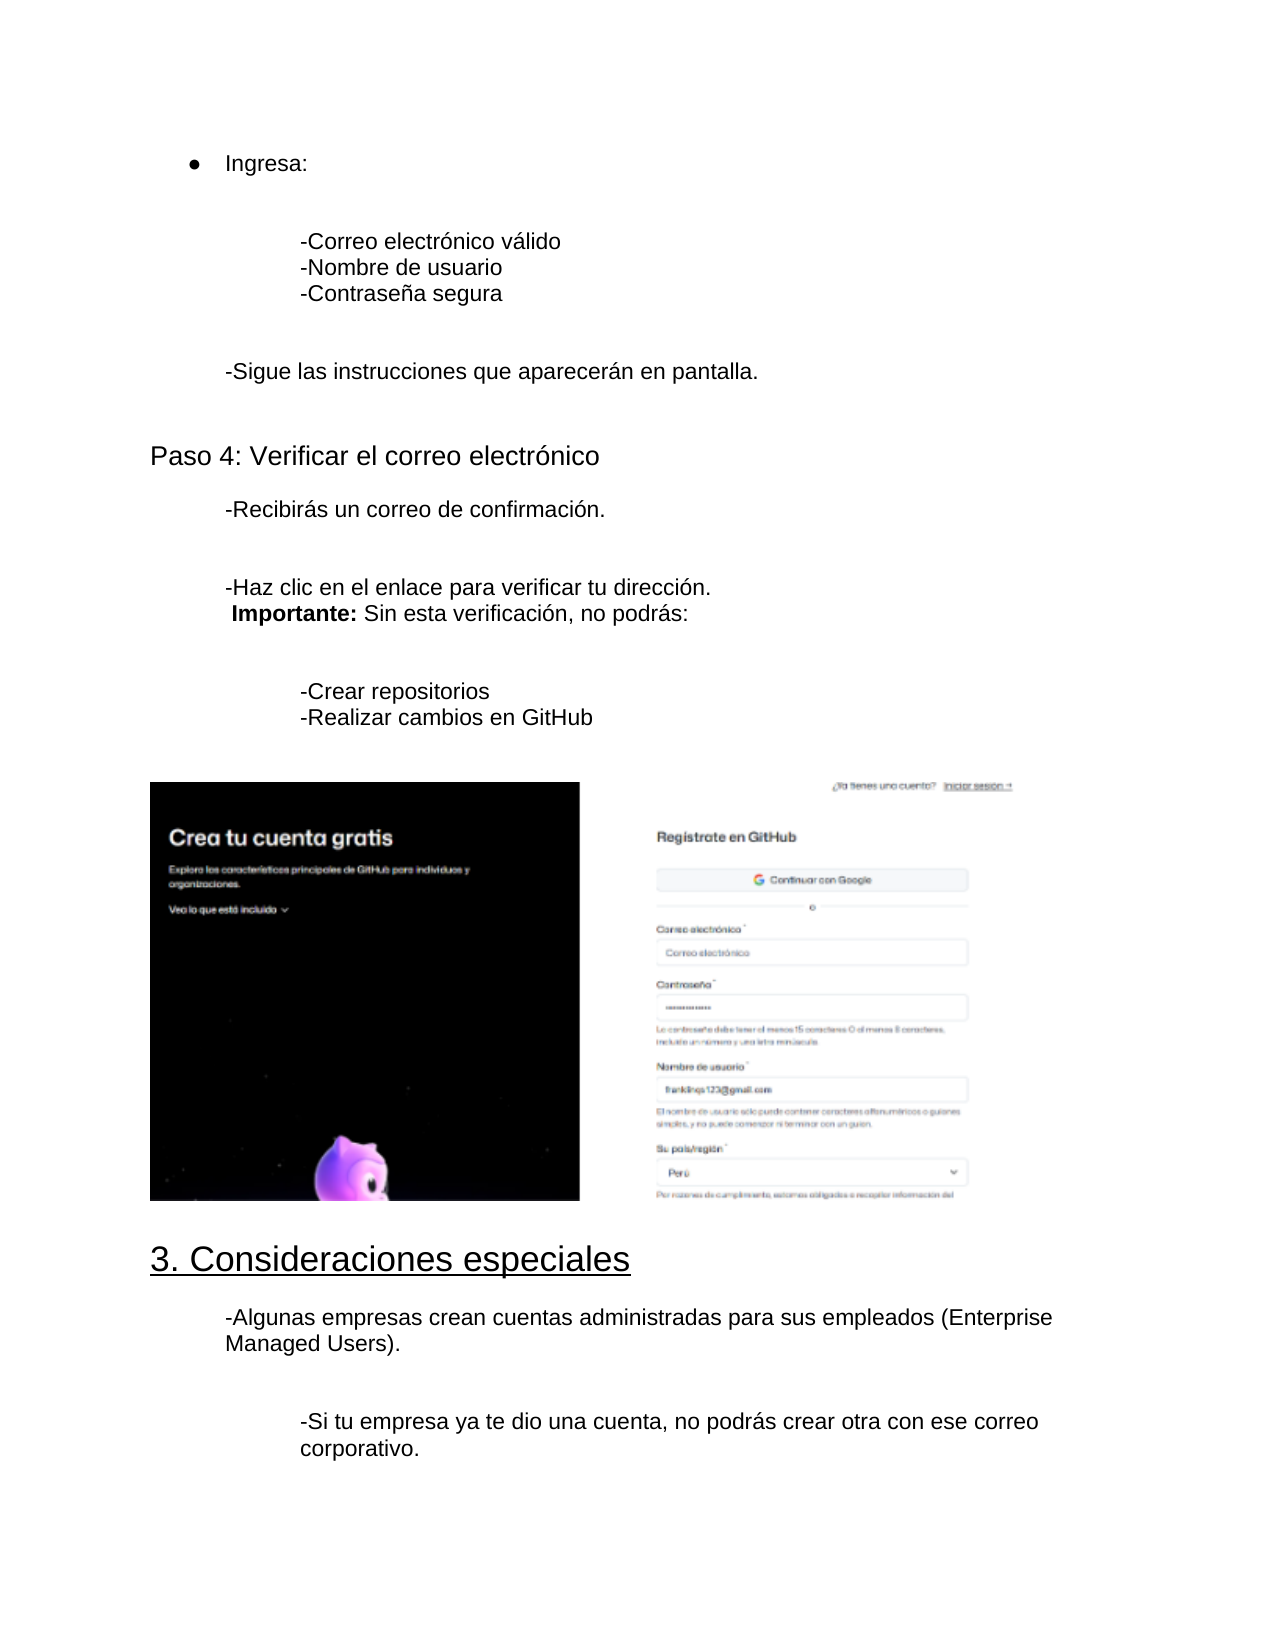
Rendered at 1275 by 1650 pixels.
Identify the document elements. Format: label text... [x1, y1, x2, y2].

text -Recibirás un correo de confirmación. [225, 496, 1125, 549]
text -Haz clic en el enlace para verificar tu dirección. Importante: Sin esta verificación, no podrás: [225, 574, 1125, 653]
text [300, 1408, 1125, 1461]
subtitle Paso 4: Verificar el correo electrónico [150, 440, 1125, 471]
subtitle 3. Consideraciones especiales [150, 1238, 1125, 1279]
list Ingresa: [187, 150, 1125, 203]
picture [150, 782, 1032, 1201]
text -Crear repositorios -Realizar cambios en GitHub [300, 678, 1125, 757]
text -Algunas empresas crean cuentas administradas para sus empleados (Enterprise Managed Users). [225, 1304, 1125, 1383]
text -Sigue las instrucciones que aparecerán en pantalla. [225, 358, 1125, 411]
text -Correo electrónico válido -Nombre de usuario -Contraseña segura [300, 228, 1125, 333]
